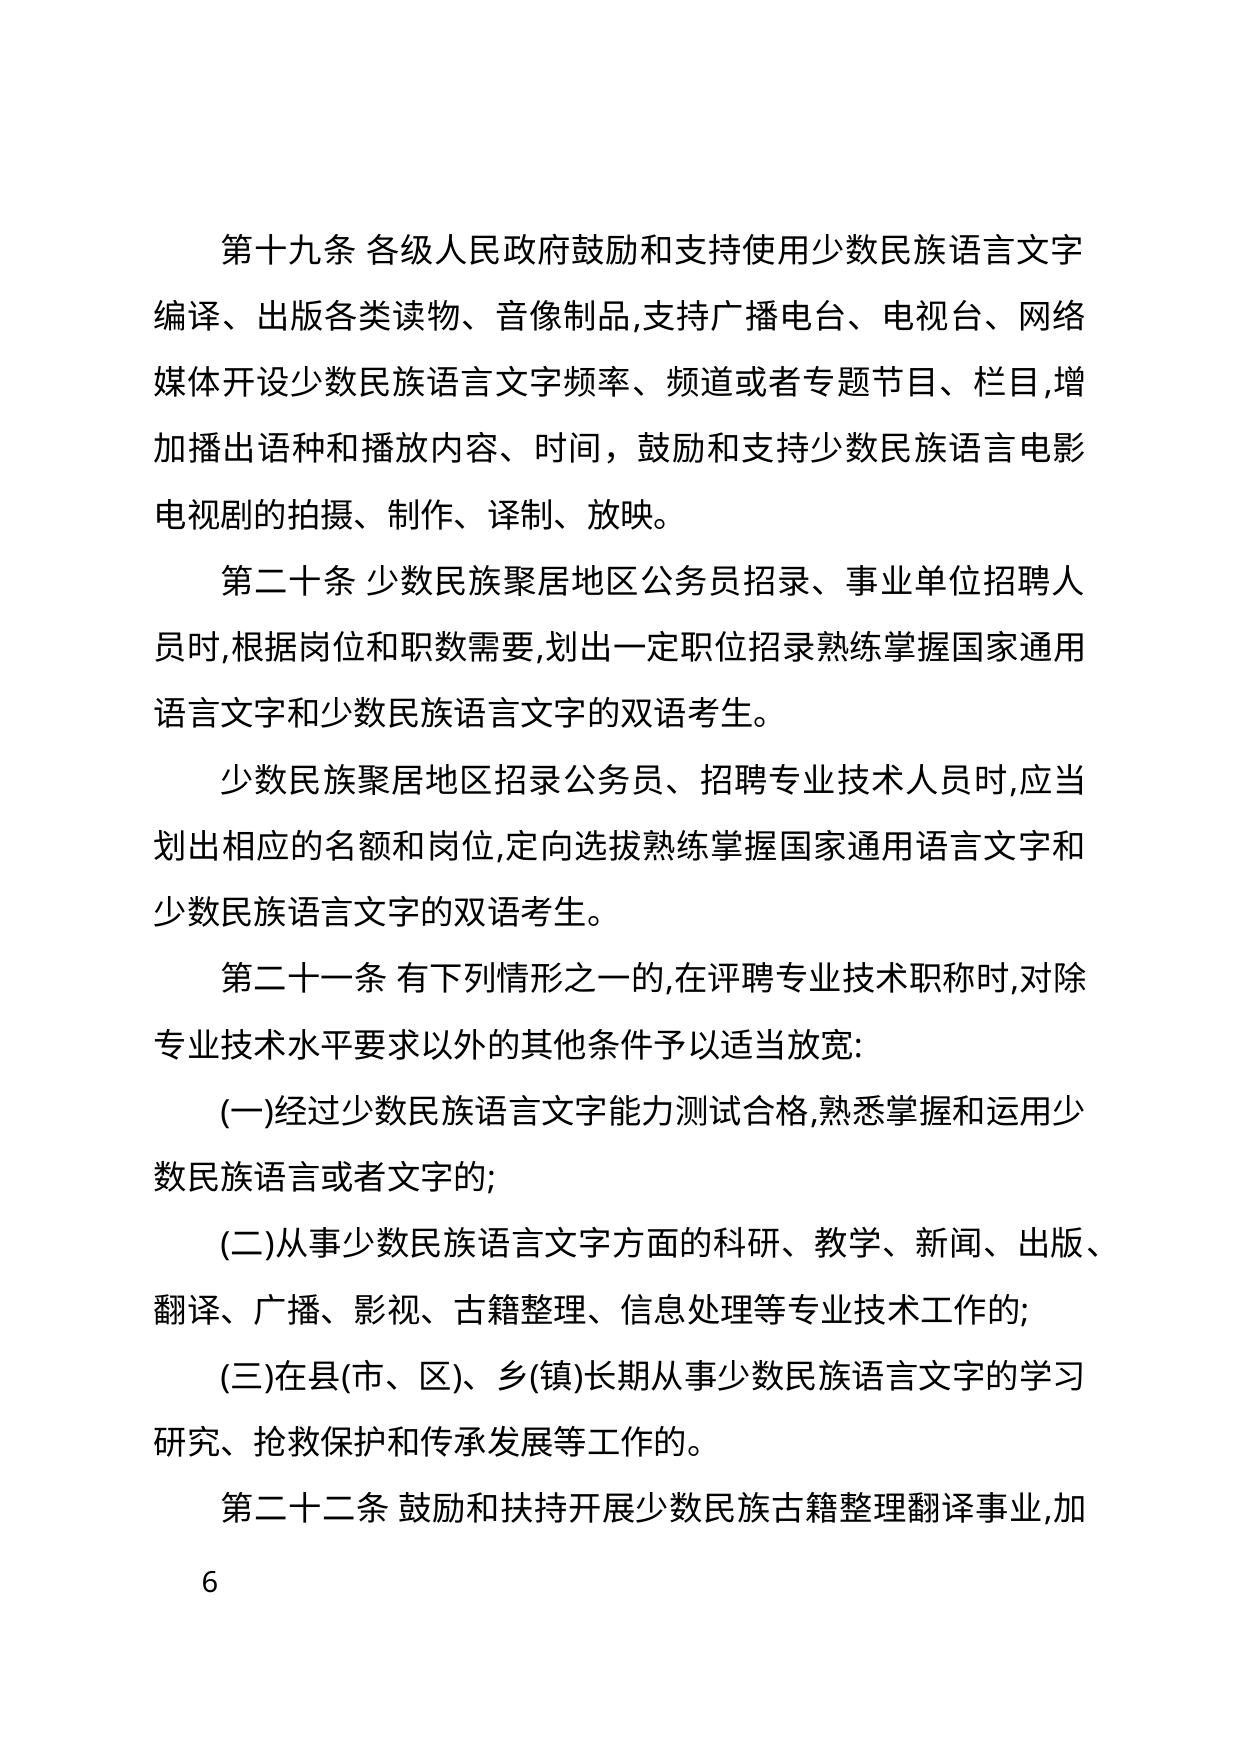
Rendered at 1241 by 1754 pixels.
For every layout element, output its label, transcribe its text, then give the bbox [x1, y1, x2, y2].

text (三)在县(市、区)、乡(镇)长期从事少数民族语言文字的学习研究、抢救保护和传承发展等工作的。 [153, 1341, 1087, 1473]
text (二)从事少数民族语言文字方面的科研、教学、新闻、出版、翻译、广播、影视、古籍整理、信息处理等专业技术工作的; [153, 1208, 1087, 1341]
text 第二十条 少数民族聚居地区公务员招录、事业单位招聘人员时,根据岗位和职数需要,划出一定职位招录熟练掌握国家通用语言文字和少数民族语言文字的双语考生。 [153, 546, 1087, 744]
text 少数民族聚居地区招录公务员、招聘专业技术人员时,应当划出相应的名额和岗位,定向选拔熟练掌握国家通用语言文字和少数民族语言文字的双语考生。 [153, 744, 1087, 943]
text 第二十一条 有下列情形之一的,在评聘专业技术职称时,对除专业技术水平要求以外的其他条件予以适当放宽: [153, 943, 1087, 1076]
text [153, 1473, 1087, 1539]
text (一)经过少数民族语言文字能力测试合格,熟悉掌握和运用少数民族语言或者文字的; [153, 1076, 1087, 1208]
text 第十九条 各级人民政府鼓励和支持使用少数民族语言文字编译、出版各类读物、音像制品,支持广播电台、电视台、网络媒体开设少数民族语言文字频率、频道或者专题节目、栏目,增加播出语种和播放内容、时间，鼓励和支持少数民族语言电影电视剧的拍摄、制作、译制、放映。 [153, 214, 1087, 546]
